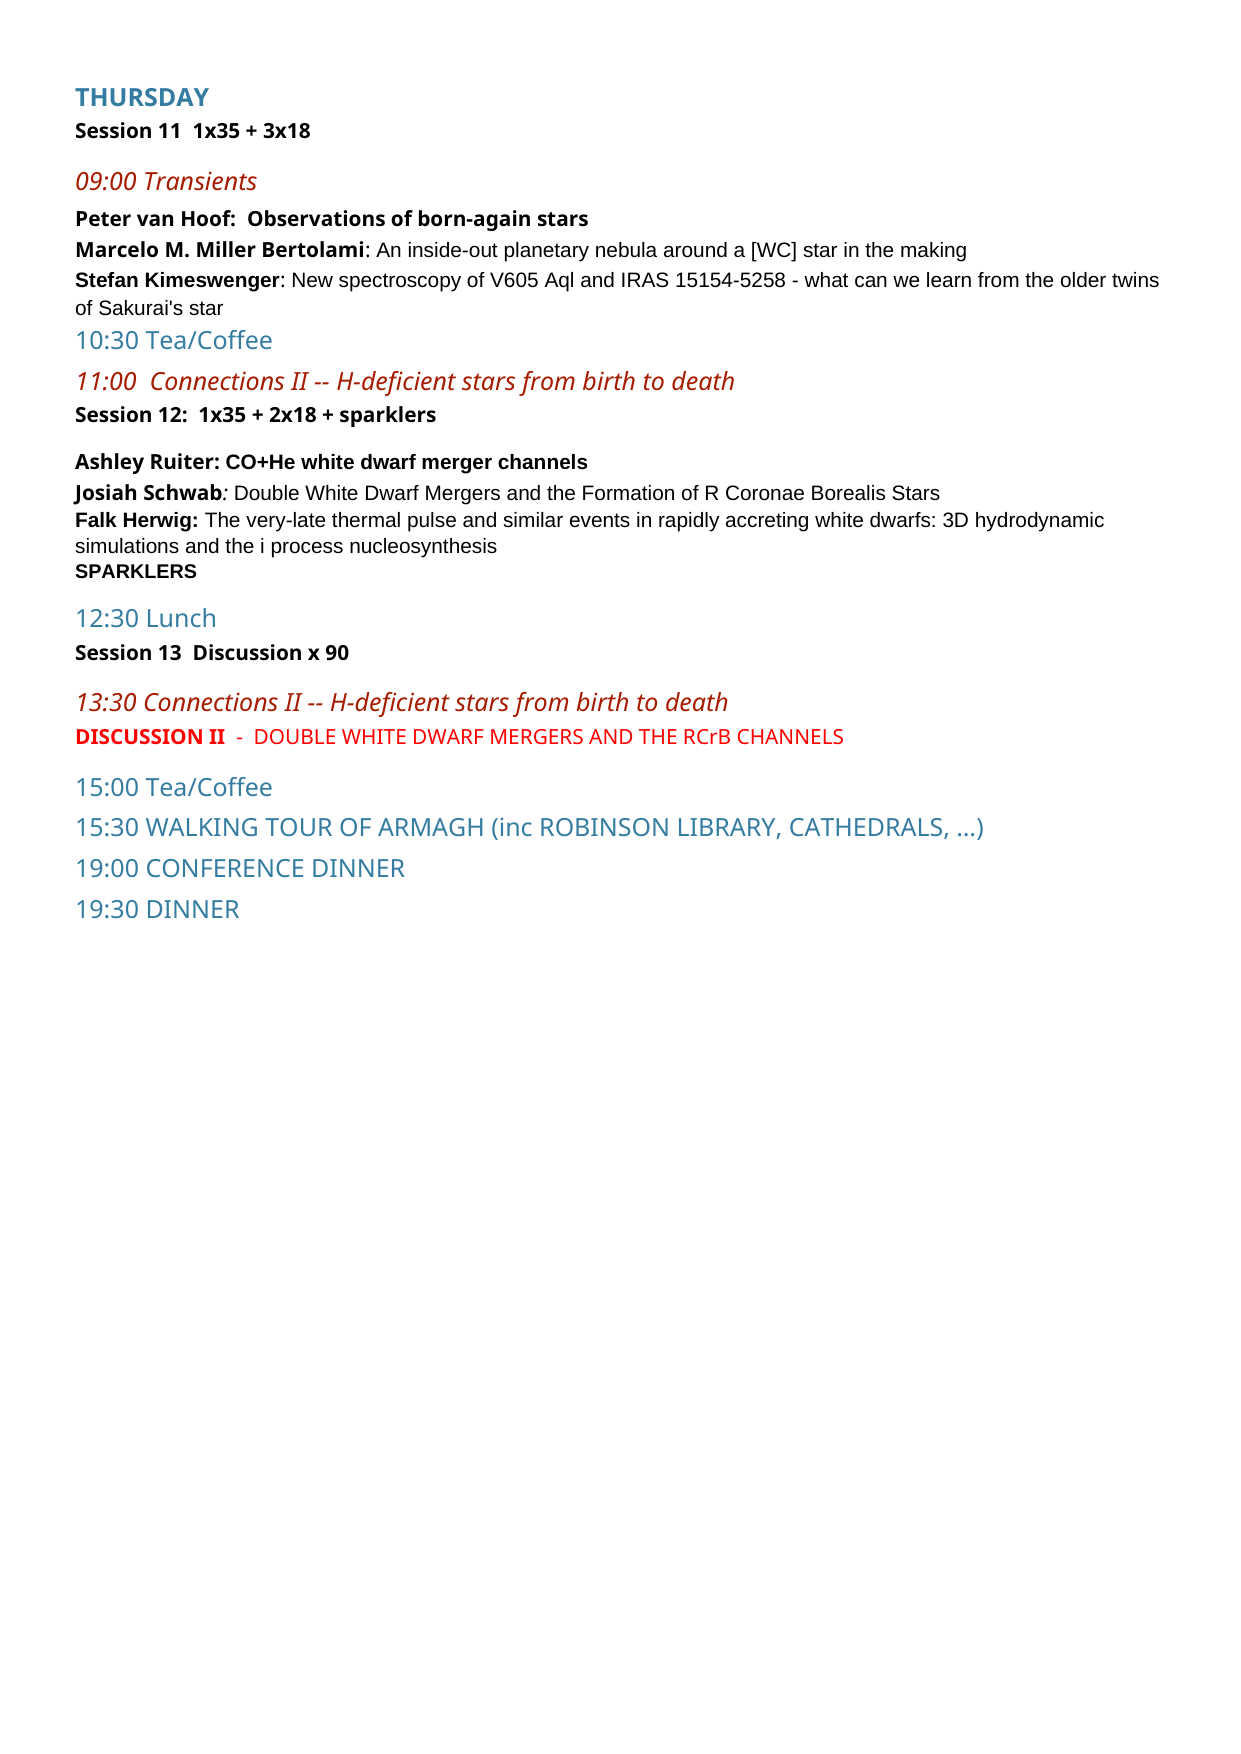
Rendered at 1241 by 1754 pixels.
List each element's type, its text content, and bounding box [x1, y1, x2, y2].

text Session 12: 1x35 + 2x18 + sparklers [75, 400, 1165, 428]
text Session 13 Discussion x 90 [75, 638, 1165, 666]
subtitle 09:00 Transients [75, 163, 1165, 197]
text Ashley Ruiter: CO+He white dwarf merger channels Josiah Schwab: Double White Dwarf Mergers and the Formation of R Coronae Borealis Stars Falk Herwig: The very-late thermal pulse and similar events in rapidly accreting white dwarfs: 3D hydrodynamic simulations and the i process nucleosynthesis SPARKLERS [75, 447, 1165, 583]
subtitle 15:00 Tea/Coffee [75, 769, 1165, 803]
subtitle 12:30 Lunch [75, 601, 1165, 635]
subtitle Peter van Hoof: Observations of born-again stars Marcelo M. Miller Bertolami: An inside-out planetary nebula around a [WC] star in the making Stefan Kimeswenger: New spectroscopy of V605 Aql and IRAS 15154-5258 - what can we learn from the older twins of Sakurai's star 10:30 Tea/Coffee [75, 204, 1165, 356]
subtitle 13:30 Connections II -- H-deficient stars from birth to death [75, 685, 1165, 719]
subtitle THURSDAY [75, 79, 1165, 113]
subtitle 15:30 WALKING TOUR OF ARMAGH (inc ROBINSON LIBRARY, CATHEDRALS, …) [75, 810, 1165, 844]
text Session 11 1x35 + 3x18 [75, 116, 1165, 144]
subtitle 19:30 DINNER [75, 892, 1165, 926]
subtitle 11:00 Connections II -- H-deficient stars from birth to death [75, 363, 1165, 397]
text DISCUSSION II - DOUBLE WHITE DWARF MERGERS AND THE RCrB CHANNELS [75, 722, 1165, 750]
subtitle 19:00 CONFERENCE DINNER [75, 851, 1165, 885]
